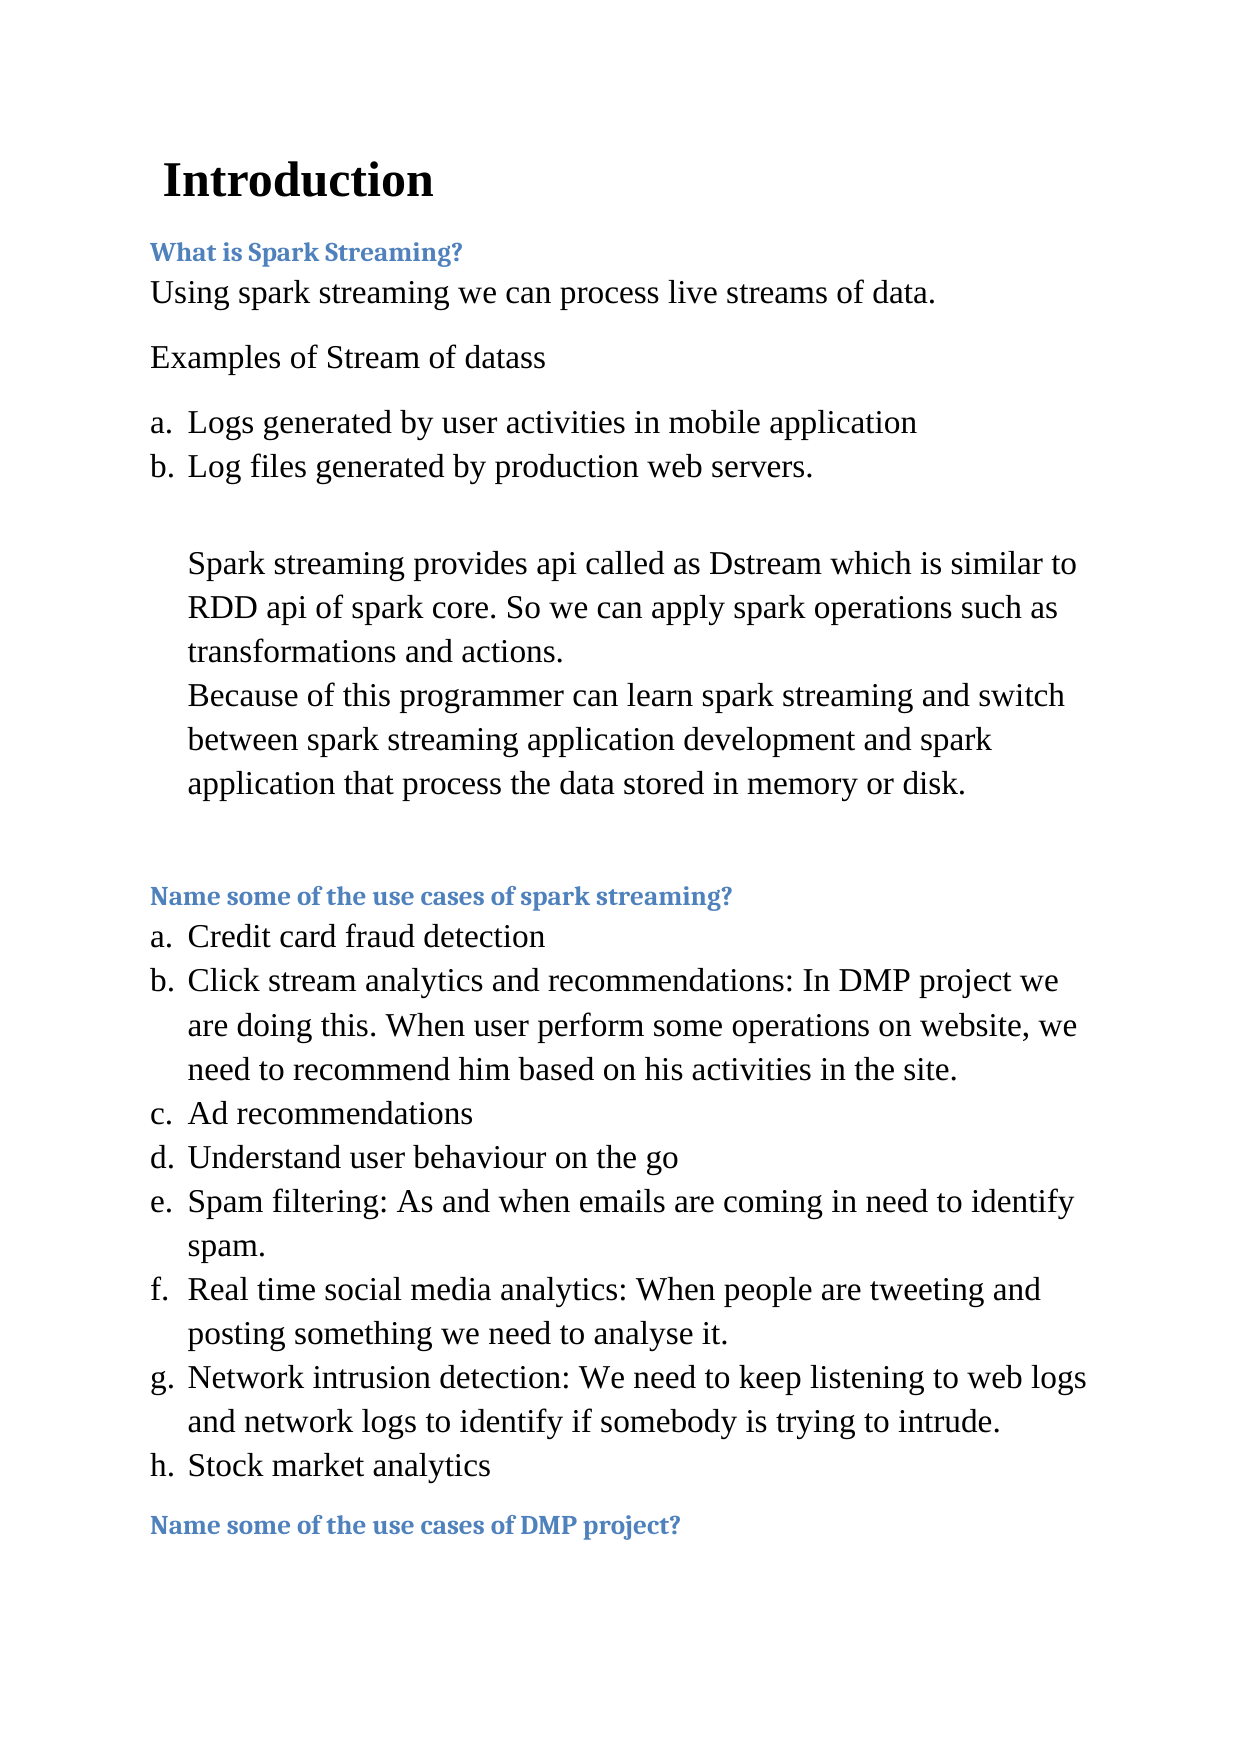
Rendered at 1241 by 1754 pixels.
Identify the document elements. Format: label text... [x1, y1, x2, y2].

subtitle Name some of the use cases of spark streaming? [150, 881, 1090, 912]
list Because of this programmer can learn spark streaming and switch between spark streaming application development and spark application that process the data stored in memory or disk. [187, 675, 1090, 802]
list Network intrusion detection: We need to keep listening to web logs and network logs to identify if somebody is trying to intrude. [150, 1357, 1090, 1440]
list Credit card fraud detection [150, 917, 1090, 955]
subtitle What is Spark Streaming? [150, 237, 1090, 268]
subtitle Name some of the use cases of DMP project? [150, 1510, 1090, 1541]
list Spam filtering: As and when emails are coming in need to identify spam. [150, 1181, 1090, 1263]
list Understand user behaviour on the go [150, 1137, 1090, 1175]
text Examples of Stream of datass [150, 337, 1090, 376]
list Stock market analytics [150, 1445, 1090, 1484]
list Real time social media analytics: When people are tweeting and posting something we need to analyse it. [150, 1269, 1090, 1352]
list Logs generated by user activities in mobile application [150, 402, 1090, 441]
list Spark streaming provides api called as Dstream which is similar to RDD api of spark core. So we can apply spark operations such as transformations and actions. [187, 543, 1090, 669]
list Log files generated by production web servers. [150, 446, 1090, 484]
subtitle Introduction [150, 150, 1090, 207]
text Using spark streaming we can process live streams of data. [150, 272, 1090, 311]
list Ad recommendations [150, 1093, 1090, 1131]
list Click stream analytics and recommendations: In DMP project we are doing this. When user perform some operations on website, we need to recommend him based on his activities in the site. [150, 961, 1090, 1087]
